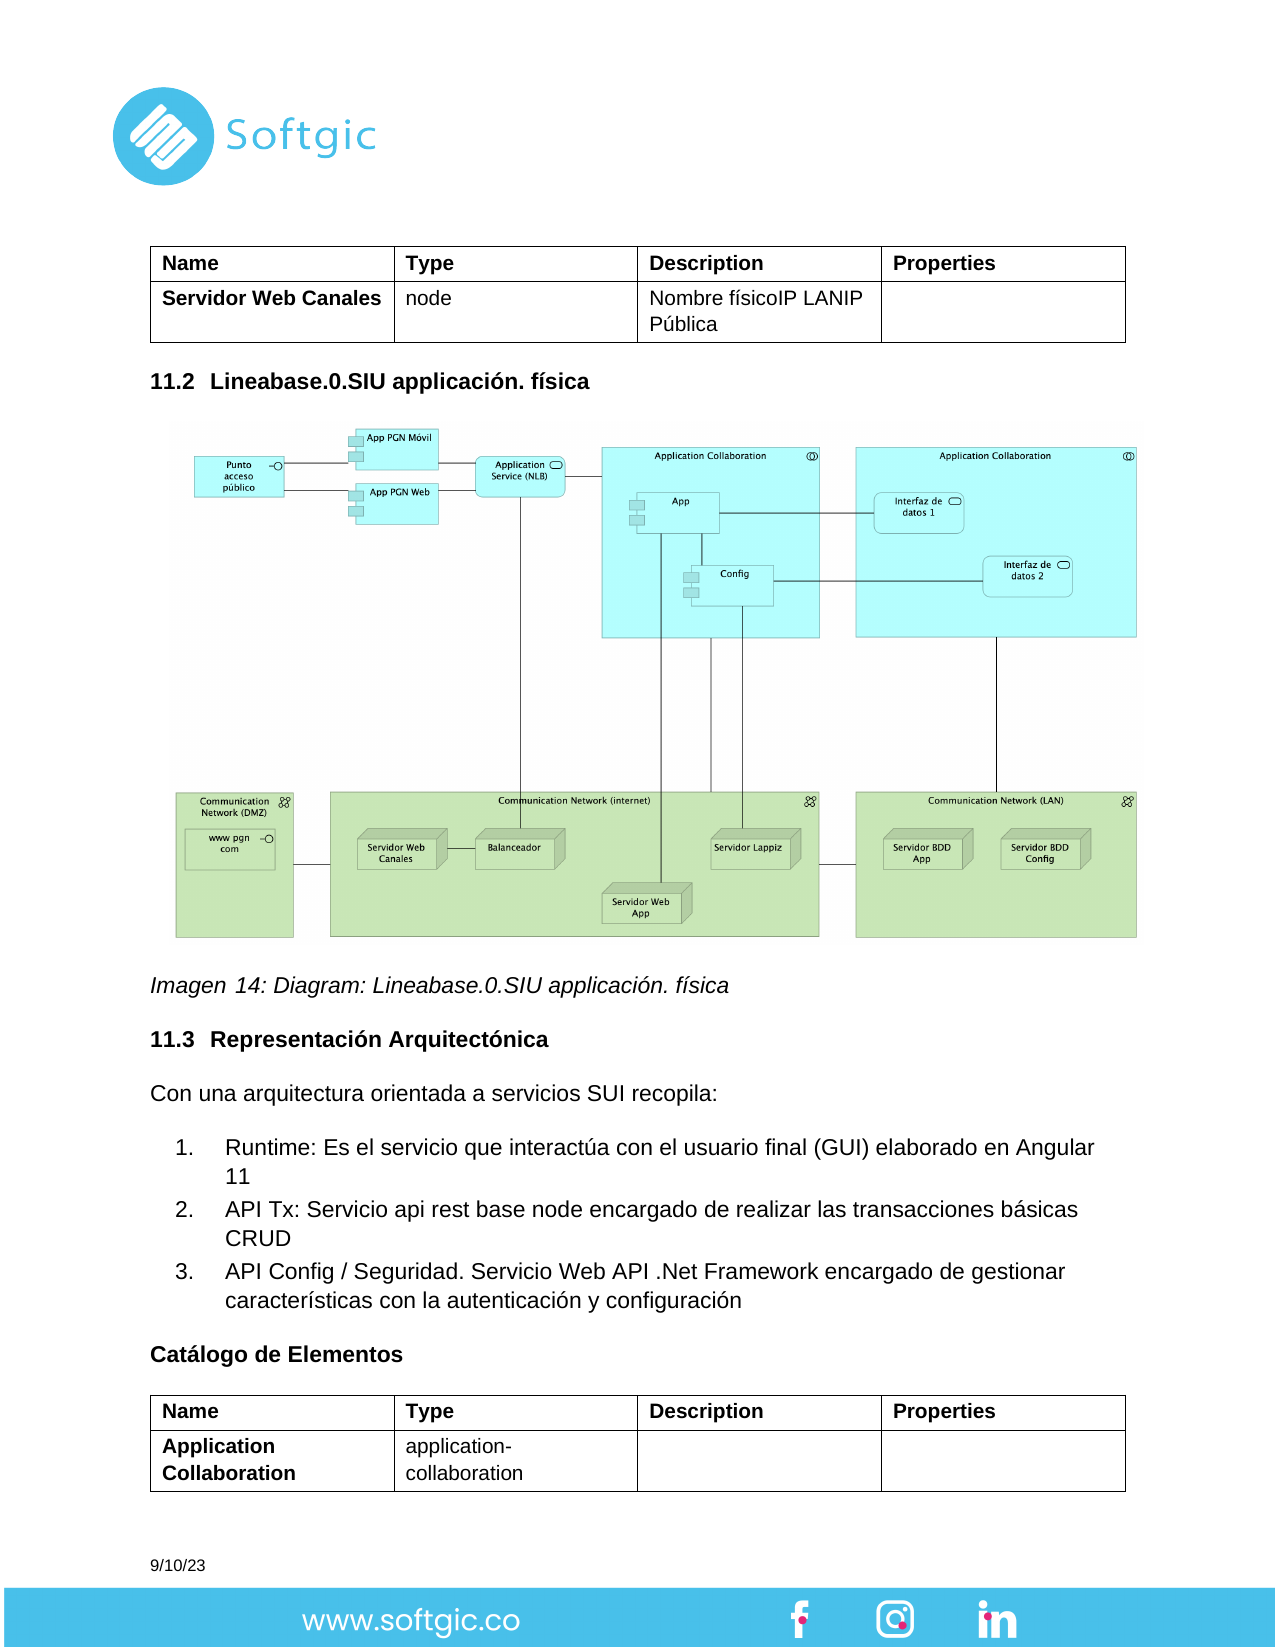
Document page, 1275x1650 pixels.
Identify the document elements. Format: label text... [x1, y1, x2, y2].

table_cell [882, 1431, 1125, 1491]
table_header Properties [882, 1396, 1125, 1429]
table_cell Nombre físicoIP LANIP Pública [638, 282, 881, 342]
table_cell [882, 282, 1125, 342]
table_cell Servidor Web Canales [151, 282, 394, 342]
text Con una arquitectura orientada a servicios SUI recopila: [150, 1080, 1125, 1107]
table_header Description [638, 1396, 881, 1429]
table_cell node [395, 282, 637, 342]
table_header Type [395, 1396, 637, 1429]
list API Config / Seguridad. Servicio Web API .Net Framework encargado de gestionar características con la autenticación y configuración [175, 1258, 1125, 1313]
table_cell [638, 1431, 881, 1491]
table_cell application-collaboration [395, 1431, 637, 1491]
table_header Name [151, 247, 394, 281]
text Imagen 14: Diagram: Lineabase.0.SIU applicación. física [150, 972, 1125, 999]
table_header Type [395, 247, 637, 281]
table_header Name [151, 1396, 394, 1429]
table_header Description [638, 247, 881, 281]
subtitle Representación Arquitectónica [150, 1026, 1125, 1053]
list Runtime: Es el servicio que interactúa con el usuario final (GUI) elaborado en Angular 11 [175, 1134, 1125, 1190]
picture [4, 0, 1275, 1647]
subtitle Lineabase.0.SIU applicación. física [150, 368, 1125, 394]
list API Tx: Servicio api rest base node encargado de realizar las transacciones básicas CRUD [175, 1196, 1125, 1251]
subtitle Catálogo de Elementos [150, 1341, 1125, 1367]
table_header Properties [882, 247, 1125, 281]
table_cell Application Collaboration [151, 1431, 394, 1491]
